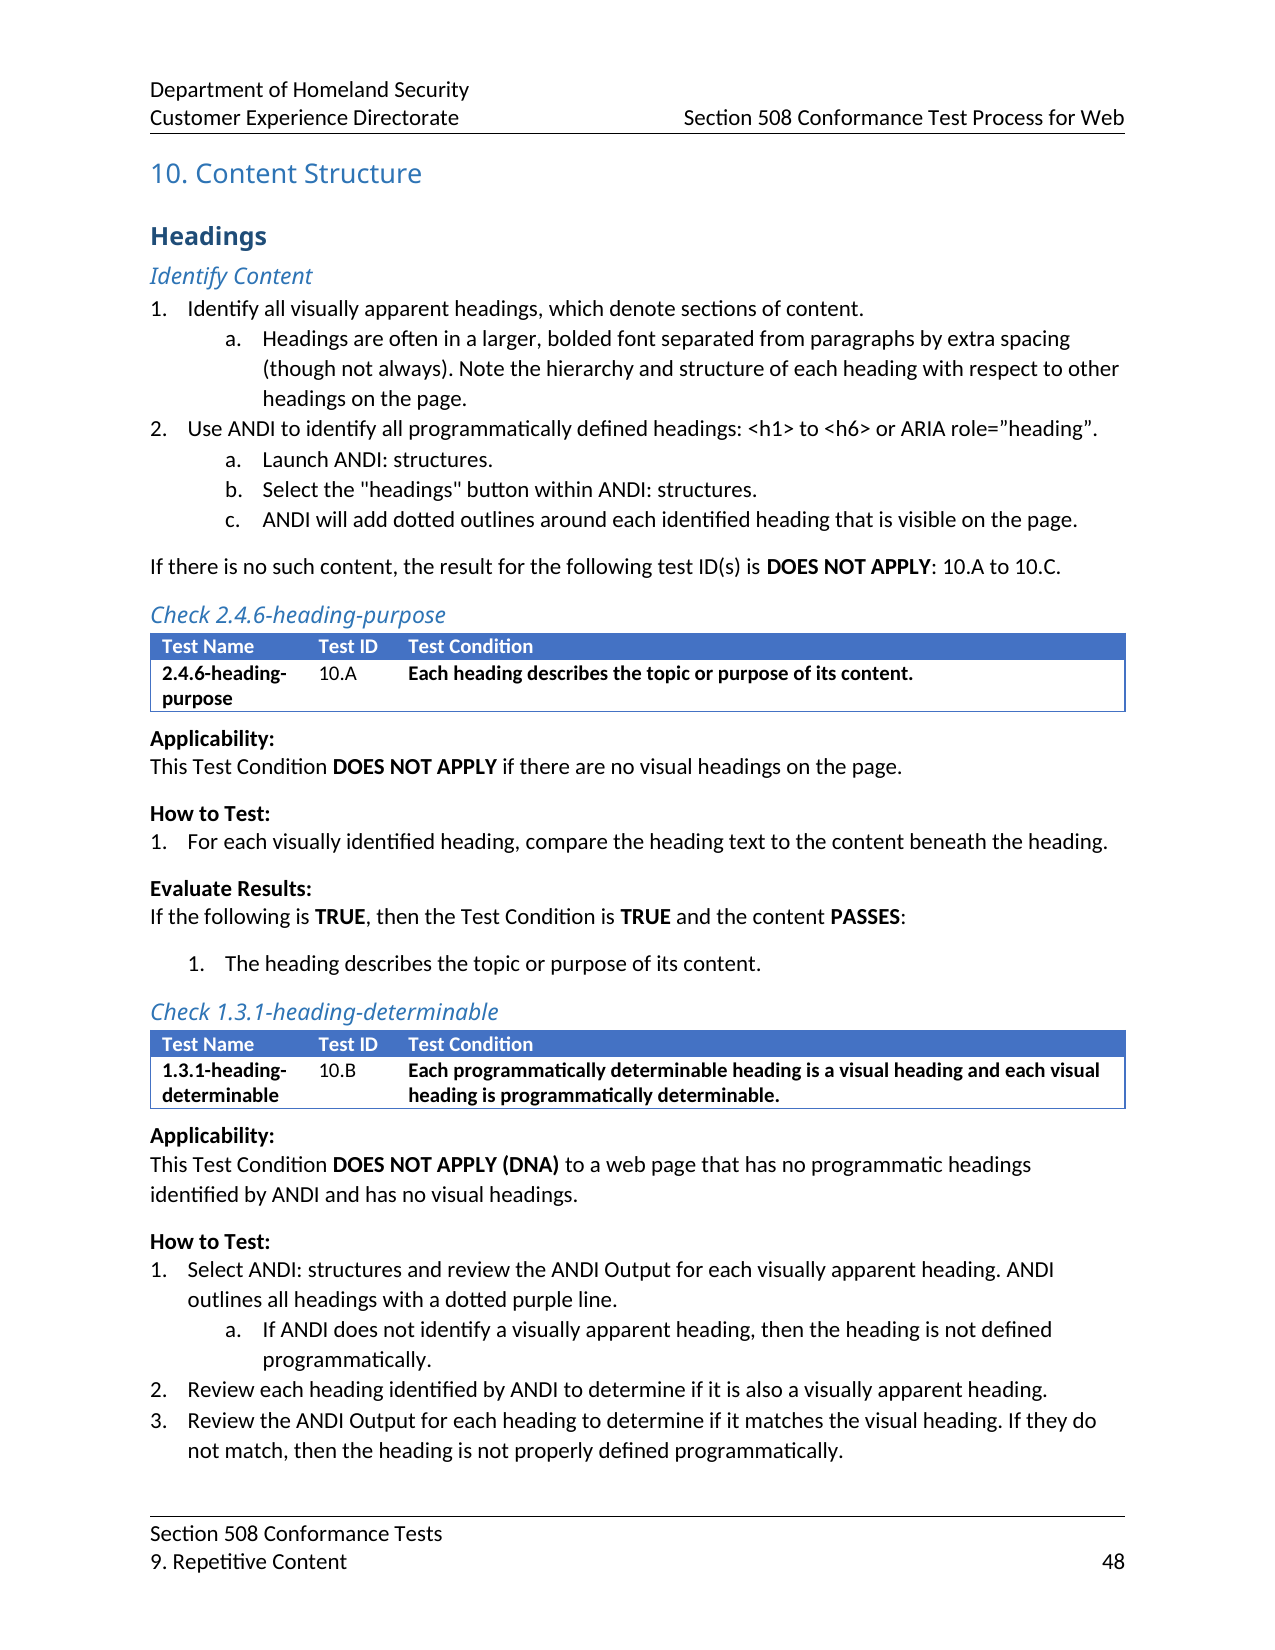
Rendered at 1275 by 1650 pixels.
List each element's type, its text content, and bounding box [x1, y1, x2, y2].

table_cell 2.4.6-heading-purpose [151, 660, 307, 711]
table_header Test ID [307, 634, 397, 659]
table_cell Each programmatically determinable heading is a visual heading and each visual heading is programmatically determinable. [397, 1057, 1124, 1108]
subtitle Check 1.3.1-heading-determinable [150, 996, 1125, 1027]
table_header Test ID [307, 1031, 397, 1056]
table_cell 1.3.1-heading-determinable [151, 1057, 307, 1108]
subtitle Check 2.4.6-heading-purpose [150, 599, 1125, 630]
list ANDI will add dotted outlines around each identified heading that is visible on the page. [225, 505, 1125, 533]
list If ANDI does not identify a visually apparent heading, then the heading is not defined programmatically. [225, 1315, 1125, 1373]
table_cell 10.A [307, 660, 397, 711]
list For each visually identified heading, compare the heading text to the content beneath the heading. [150, 827, 1125, 855]
table_header Test Condition [397, 634, 1124, 659]
text If there is no such content, the result for the following test ID(s) is DOES NOT APPLY: 10.A to 10.C. [150, 552, 1125, 580]
subtitle Applicability: [150, 724, 1125, 752]
subtitle 10. Content Structure [150, 154, 1125, 191]
list Select ANDI: structures and review the ANDI Output for each visually apparent heading. ANDI outlines all headings with a dotted purple line. [150, 1255, 1125, 1313]
list Review each heading identified by ANDI to determine if it is also a visually apparent heading. [150, 1376, 1125, 1404]
list Review the ANDI Output for each heading to determine if it matches the visual heading. If they do not match, then the heading is not properly defined programmatically. [150, 1406, 1125, 1464]
table_header Test Condition [397, 1031, 1124, 1056]
subtitle Evaluate Results: [150, 874, 1125, 902]
table_cell 10.B [307, 1057, 397, 1108]
list The heading describes the topic or purpose of its content. [187, 949, 1125, 977]
text If the following is TRUE, then the Test Condition is TRUE and the content PASSES: [150, 902, 1125, 930]
list Select the "headings" button within ANDI: structures. [225, 475, 1125, 503]
subtitle Applicability: [150, 1122, 1125, 1150]
table_cell Each heading describes the topic or purpose of its content. [397, 660, 1124, 711]
list Identify all visually apparent headings, which denote sections of content. [150, 294, 1125, 322]
subtitle Identify Content [150, 260, 1125, 291]
list Use ANDI to identify all programmatically defined headings: <h1> to <h6> or ARIA role=”heading”. [150, 414, 1125, 442]
text This Test Condition DOES NOT APPLY if there are no visual headings on the page. [150, 752, 1125, 781]
table_header Test Name [151, 634, 307, 659]
text This Test Condition DOES NOT APPLY (DNA) to a web page that has no programmatic headings identified by ANDI and has no visual headings. [150, 1150, 1125, 1208]
list Launch ANDI: structures. [225, 445, 1125, 473]
subtitle Headings [150, 219, 1125, 253]
table_header Test Name [151, 1031, 307, 1056]
subtitle How to Test: [150, 799, 1125, 827]
list Headings are often in a larger, bolded font separated from paragraphs by extra spacing (though not always). Note the hierarchy and structure of each heading with respect to other headings on the page. [225, 324, 1125, 412]
subtitle How to Test: [150, 1227, 1125, 1255]
